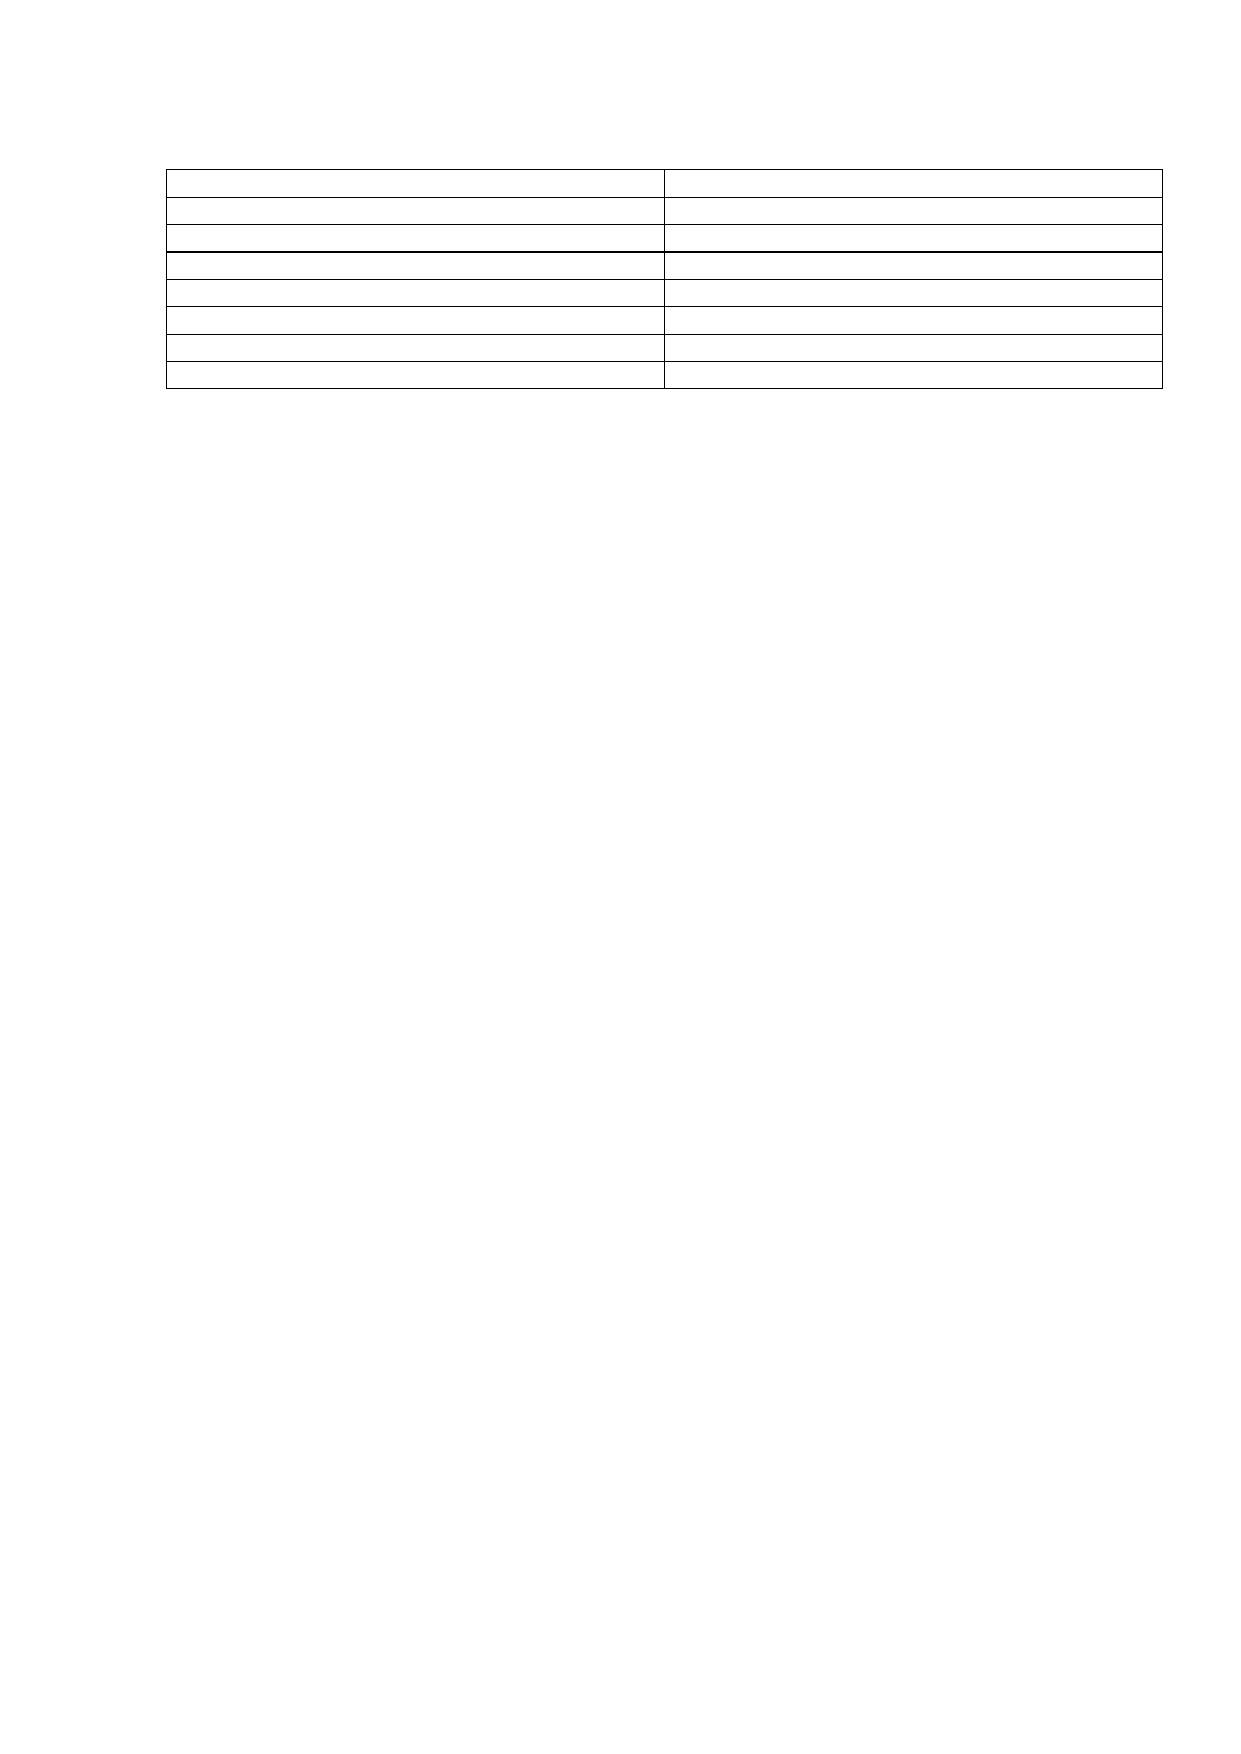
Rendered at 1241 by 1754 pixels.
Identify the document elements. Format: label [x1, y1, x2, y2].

table_cell [665, 253, 1162, 279]
table_header [665, 170, 1162, 197]
table_cell [167, 362, 664, 388]
table_cell [665, 307, 1162, 333]
table_cell [167, 253, 664, 279]
table_cell [167, 198, 664, 224]
table_cell [665, 362, 1162, 388]
table_cell [665, 280, 1162, 306]
table_cell [167, 280, 664, 306]
table_cell [167, 307, 664, 333]
table_cell [167, 335, 664, 361]
table_cell [167, 225, 664, 251]
table_cell [665, 335, 1162, 361]
table_cell [665, 198, 1162, 224]
table_header [167, 170, 664, 197]
table_cell [665, 225, 1162, 251]
